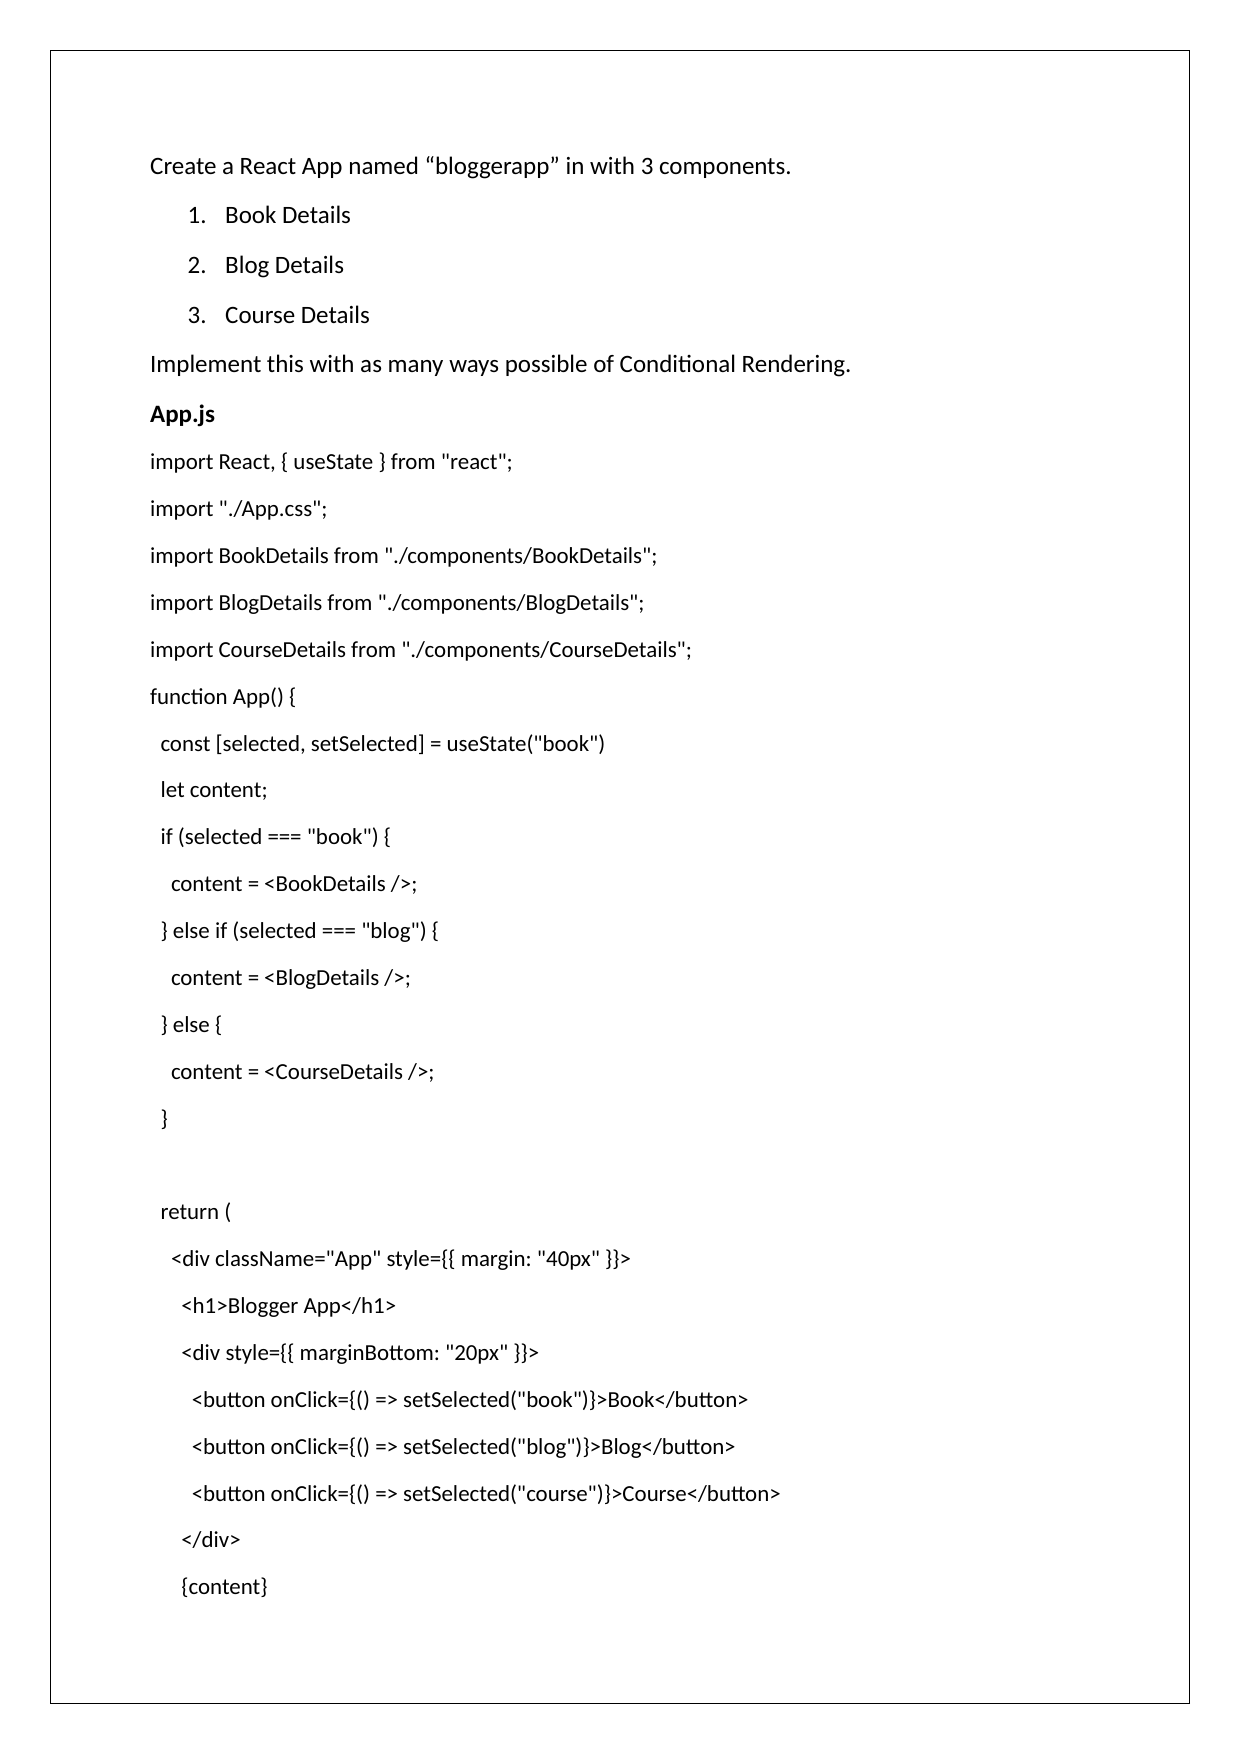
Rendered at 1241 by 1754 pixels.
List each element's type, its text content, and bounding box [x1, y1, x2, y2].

text } else if (selected === "blog") { [150, 916, 1090, 944]
list Course Details [187, 299, 1090, 329]
text let content; [150, 776, 1090, 804]
text const [selected, setSelected] = useState("book") [150, 729, 1090, 757]
text import "./App.css"; [150, 494, 1090, 522]
text import React, { useState } from "react"; [150, 447, 1090, 476]
text App.js [150, 398, 1090, 428]
text <button onClick={() => setSelected("blog")}>Blog</button> [150, 1432, 1090, 1460]
text import BookDetails from "./components/BookDetails"; [150, 541, 1090, 569]
list Book Details [187, 199, 1090, 230]
text <h1>Blogger App</h1> [150, 1291, 1090, 1319]
text return ( [150, 1197, 1090, 1226]
text } [150, 1104, 1090, 1132]
text function App() { [150, 682, 1090, 710]
text import BlogDetails from "./components/BlogDetails"; [150, 588, 1090, 616]
text <div style={{ marginBottom: "20px" }}> [150, 1338, 1090, 1366]
text </div> [150, 1526, 1090, 1554]
text content = <CourseDetails />; [150, 1057, 1090, 1085]
text <button onClick={() => setSelected("book")}>Book</button> [150, 1385, 1090, 1413]
text content = <BookDetails />; [150, 869, 1090, 897]
text <button onClick={() => setSelected("course")}>Course</button> [150, 1479, 1090, 1507]
text Implement this with as many ways possible of Conditional Rendering. [150, 348, 1090, 379]
text {content} [150, 1572, 1090, 1601]
text if (selected === "book") { [150, 822, 1090, 851]
text Create a React App named “bloggerapp” in with 3 components. [150, 150, 1090, 181]
list Blog Details [187, 249, 1090, 280]
text content = <BlogDetails />; [150, 963, 1090, 991]
text import CourseDetails from "./components/CourseDetails"; [150, 635, 1090, 663]
text <div className="App" style={{ margin: "40px" }}> [150, 1244, 1090, 1272]
text } else { [150, 1010, 1090, 1038]
